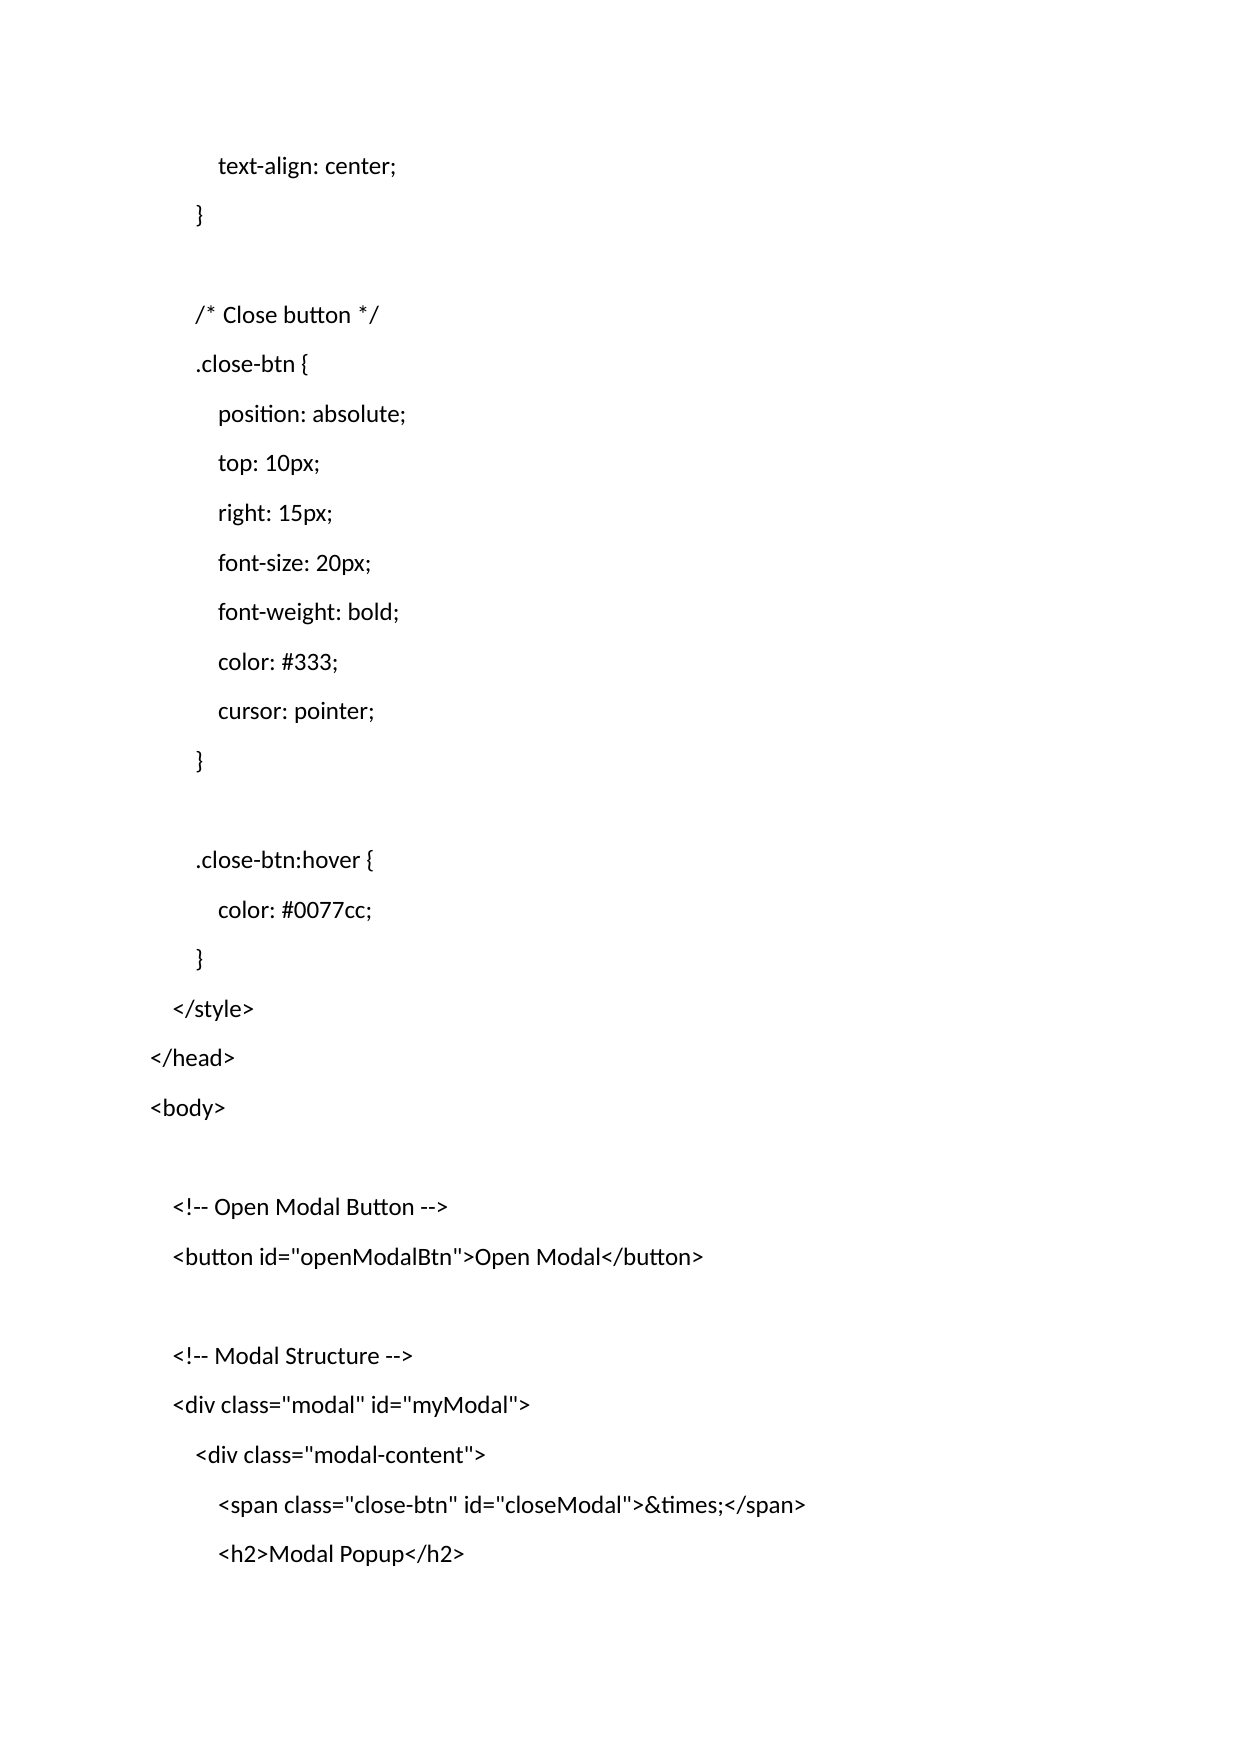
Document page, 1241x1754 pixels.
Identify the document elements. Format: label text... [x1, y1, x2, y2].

text .close-btn:hover { [150, 844, 1090, 875]
text } [150, 745, 1090, 776]
text cursor: pointer; [150, 695, 1090, 726]
text <body> [150, 1092, 1090, 1123]
text position: absolute; [150, 398, 1090, 428]
text } [150, 199, 1090, 230]
text <span class="close-btn" id="closeModal">&times;</span> [150, 1489, 1090, 1519]
text color: #0077cc; [150, 894, 1090, 924]
text <button id="openModalBtn">Open Modal</button> [150, 1241, 1090, 1271]
text <h2>Modal Popup</h2> [150, 1538, 1090, 1569]
text font-weight: bold; [150, 596, 1090, 627]
text </head> [150, 1042, 1090, 1073]
text right: 15px; [150, 497, 1090, 528]
text text-align: center; [150, 150, 1090, 181]
text } [150, 943, 1090, 974]
text .close-btn { [150, 348, 1090, 379]
text color: #333; [150, 646, 1090, 676]
text <div class="modal" id="myModal"> [150, 1389, 1090, 1420]
text top: 10px; [150, 447, 1090, 478]
text /* Close button */ [150, 299, 1090, 329]
text <!-- Open Modal Button --> [150, 1191, 1090, 1222]
text font-size: 20px; [150, 547, 1090, 577]
text <!-- Modal Structure --> [150, 1340, 1090, 1371]
text </style> [150, 993, 1090, 1023]
text <div class="modal-content"> [150, 1439, 1090, 1470]
